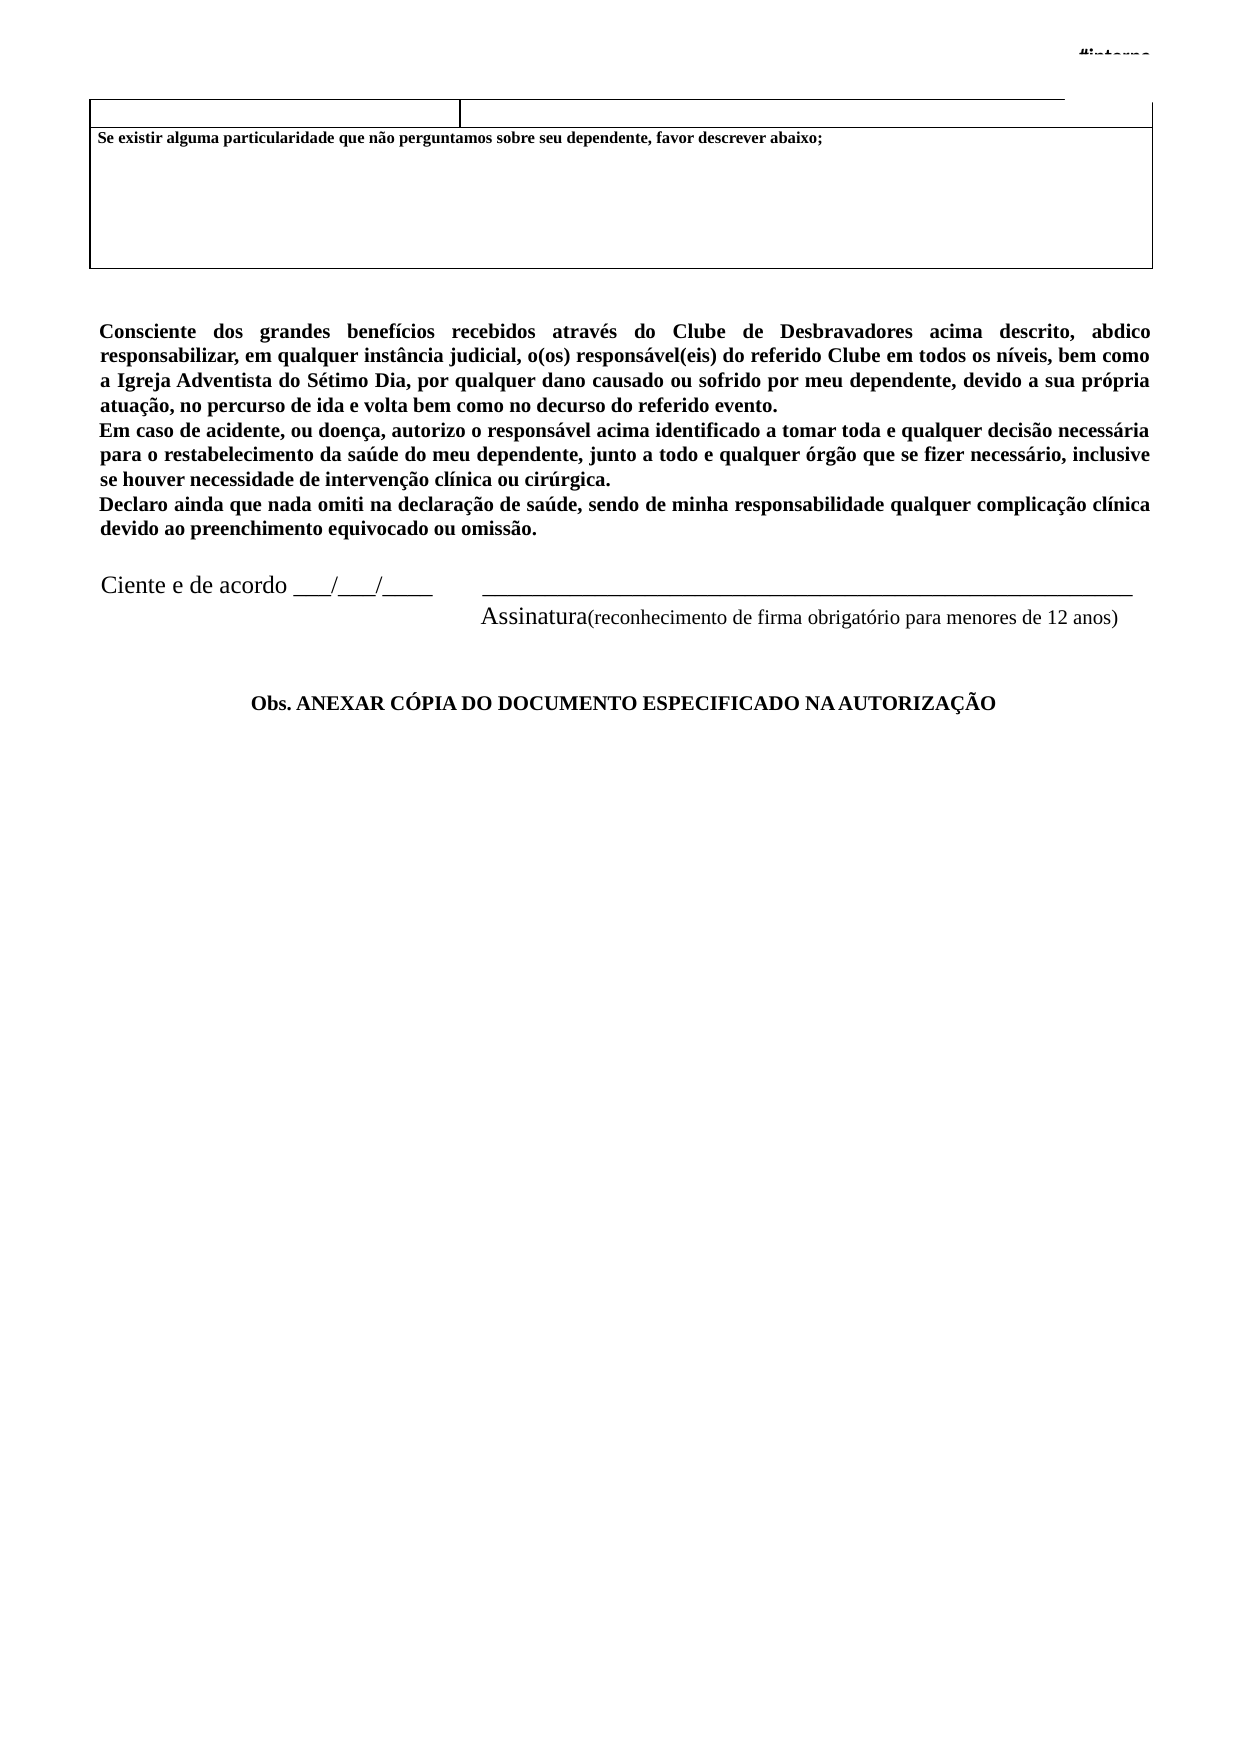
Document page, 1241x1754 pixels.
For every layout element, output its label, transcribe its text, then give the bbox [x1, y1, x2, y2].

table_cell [461, 100, 1152, 127]
text Consciente dos grandes benefícios recebidos através do Clube de Desbravadores acima descrito, abdico responsabilizar, em qualquer instância judicial, o(os) responsável(eis) do referido Clube em todos os níveis, bem como a Igreja Adventista do Sétimo Dia, por qualquer dano causado ou sofrido por meu dependente, devido a sua própria atuação, no percurso de ida e volta bem como no decurso do referido evento. [99, 319, 1152, 417]
text Ciente e de acordo ___/___/____ ____________________________________________________ [101, 570, 1198, 599]
text Obs. ANEXAR CÓPIA DO DOCUMENTO ESPECIFICADO NA AUTORIZAÇÃO [251, 691, 1152, 715]
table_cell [91, 100, 459, 127]
text Declaro ainda que nada omiti na declaração de saúde, sendo de minha responsabilidade qualquer complicação clínica devido ao preenchimento equivocado ou omissão. [99, 492, 1152, 540]
table_cell Se existir alguma particularidade que não perguntamos sobre seu dependente, favor descrever abaixo; [91, 128, 1152, 268]
text Em caso de acidente, ou doença, autorizo o responsável acima identificado a tomar toda e qualquer decisão necessária para o restabelecimento da saúde do meu dependente, junto a todo e qualquer órgão que se fizer necessário, inclusive se houver necessidade de intervenção clínica ou cirúrgica. [99, 417, 1152, 491]
text Assinatura(reconhecimento de firma obrigatório para menores de 12 anos) [101, 601, 1198, 630]
